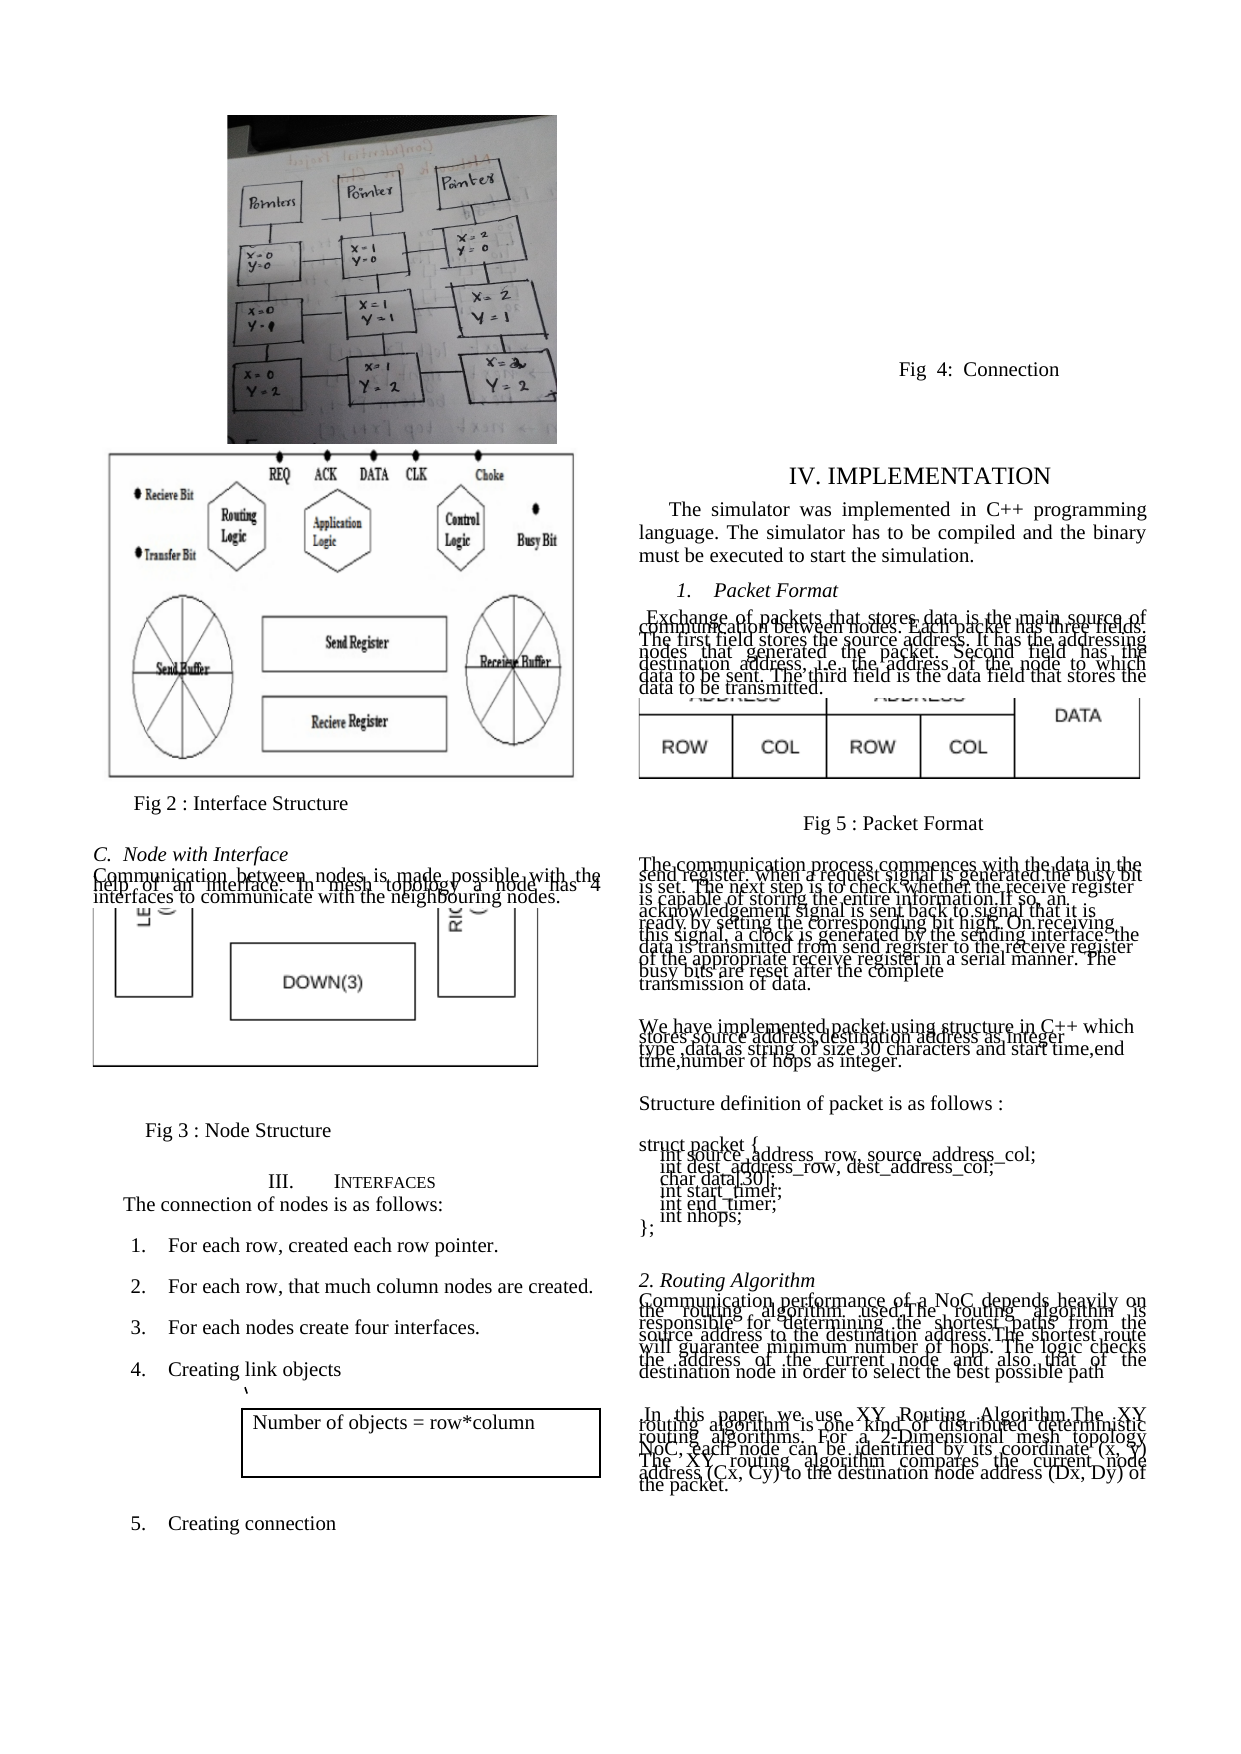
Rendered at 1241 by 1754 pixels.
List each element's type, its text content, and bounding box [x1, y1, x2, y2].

text We have implemented packet using structure in C++ which stores source address,destination address as integer type ,data as string of size 30 characters and start time,end time,number of hops as integer. [639, 1024, 1147, 1072]
text Communication between nodes is made possible with the help of an interface. In mesh topology a node has 4 interfaces to communicate with the neighbouring nodes. [93, 872, 601, 908]
subtitle Interfaces [93, 1169, 601, 1193]
subtitle Node with Interface [93, 842, 601, 866]
picture [92, 115, 601, 789]
text The simulator was implemented in C++ programming language. The simulator has to be compiled and the binary must be executed to start the simulation. [639, 498, 1147, 567]
subtitle Packet Format [676, 579, 1147, 602]
text struct packet { int source_address_row, source_address_col; int dest_address_row, dest_address_col; char data[30]; int start_timer; int end_timer; int nhops; }; [639, 1142, 1147, 1239]
picture [638, 698, 1141, 779]
text The communication process commences with the data in the send register. when a request signal is generated the busy bit is set. The next step is to check whether the receive register is capable of storing the entire information.If so, an acknowledgement signal is sent back to signal that it is ready by setting the corresponding bit high. On receiving this signal, a clock is generated by the sending interface. the data is transmitted from send register to the receive register of the appropriate receive register in a serial manner. The busy bits are reset after the complete transmission of data. [639, 862, 1147, 994]
picture [92, 908, 539, 1067]
text Exchange of packets that stores data is the main source of communication between nodes. Each packet has three fields. The first field stores the source address. It has the addressing nodes that generated the packet. Second field has the destination address, i.e. the address of the node to which data to be sent. The third field is the data field that stores the data to be transmitted. [639, 614, 1147, 699]
table_header Number of objects = row*column [243, 1410, 599, 1476]
subtitle 2. Routing Algorithm [639, 1268, 1147, 1292]
text Communication performance of a NoC depends heavily on the routing algorithm used.The routing algorithm is responsible for determining the shortest paths from the source address to the destination address.The shortest route will guarantee minimum number of hops. The logic checks the address of the current node and also that of the destination node in order to select the best possible path [639, 1298, 1147, 1383]
text .In this paper we use XY Routing Algorithm.The XY routing algorithm is one kind of distributed deterministic routing algorithms. For a 2-Dimensional mesh topology NoC, each node can be identified by its coordinate (x, y) The XY routing algorithm compares the current node address (Cx, Cy) to the destination node address (Dx, Dy) of the packet. [639, 1412, 1147, 1496]
subtitle IV. IMPLEMENTATION [789, 461, 1147, 490]
